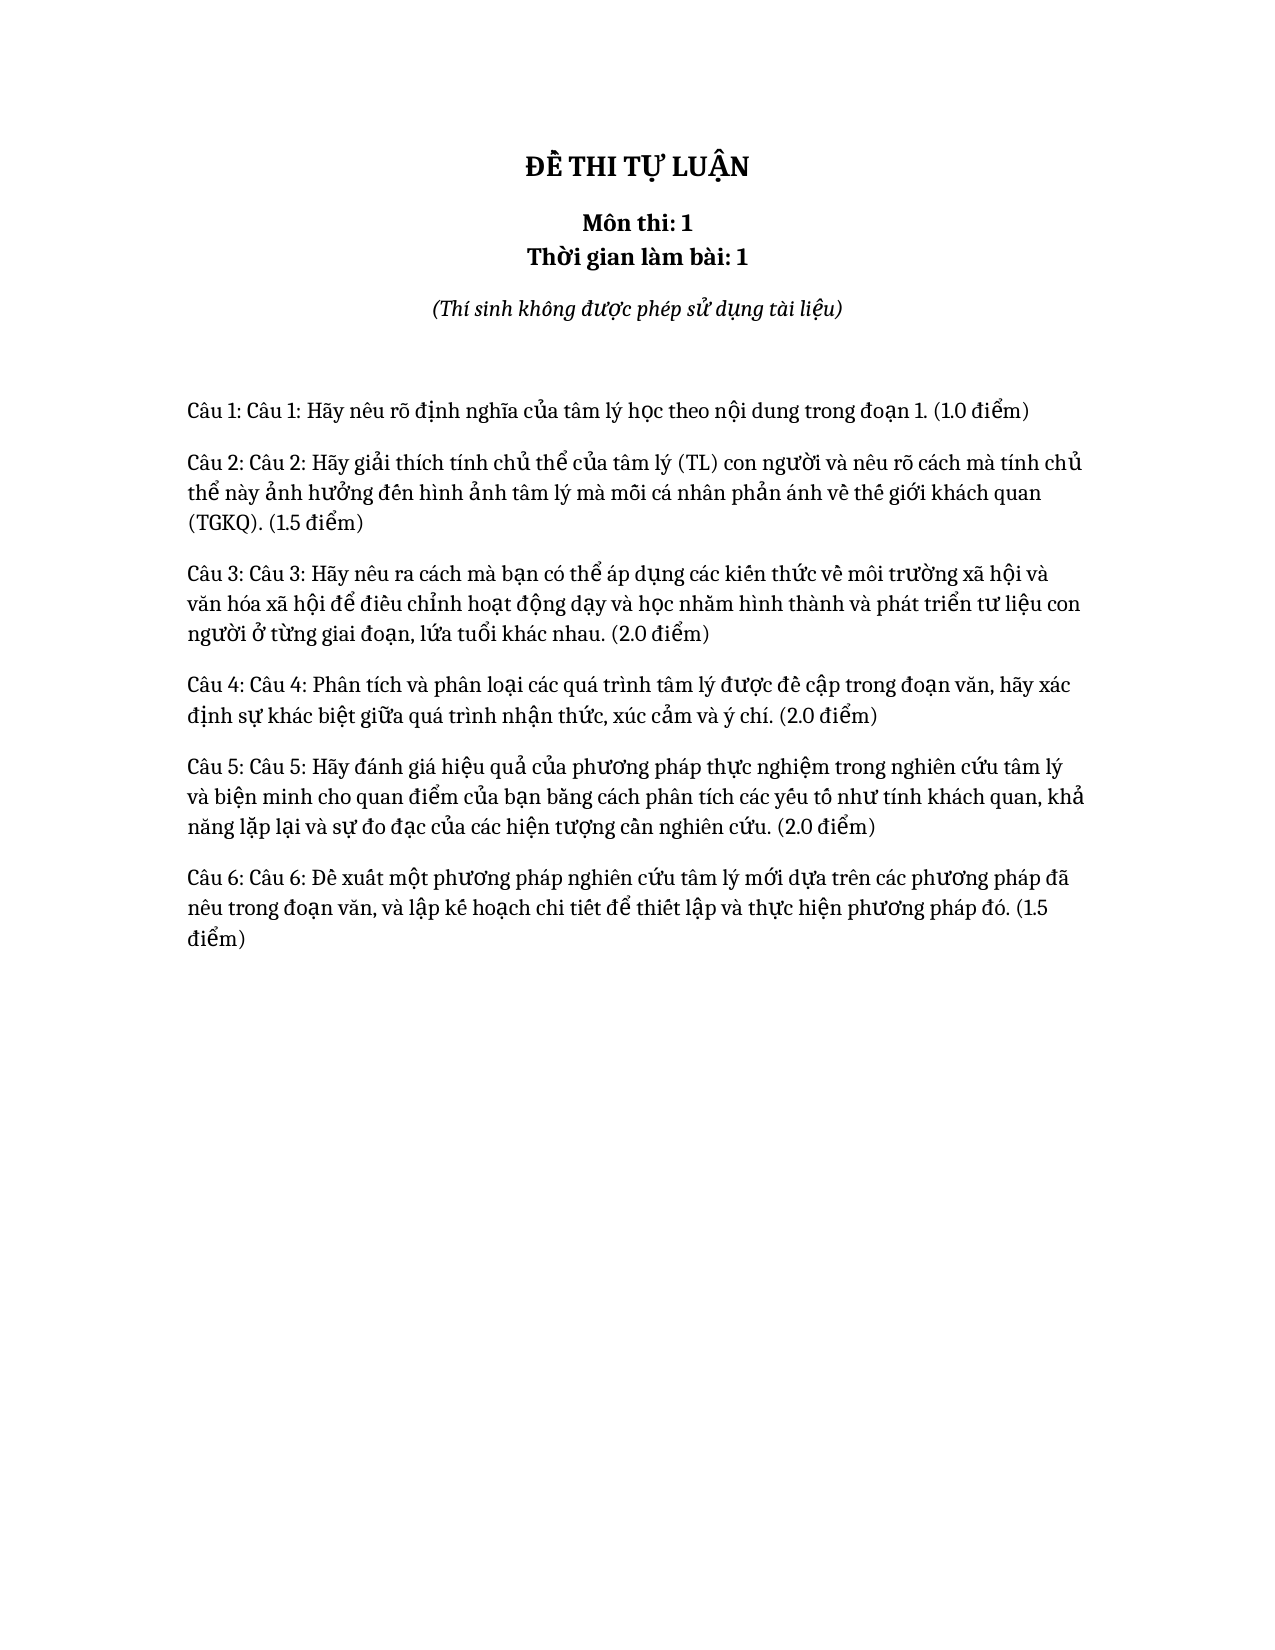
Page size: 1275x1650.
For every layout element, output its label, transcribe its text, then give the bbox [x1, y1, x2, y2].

text ĐỀ THI TỰ LUẬN [187, 150, 1087, 183]
text Câu 3: Câu 3: Hãy nêu ra cách mà bạn có thể áp dụng các kiến thức về môi trường xã hội và văn hóa xã hội để điều chỉnh hoạt động dạy và học nhằm hình thành và phát triển tư liệu con người ở từng giai đoạn, lứa tuổi khác nhau. (2.0 điểm) [187, 561, 1087, 648]
text Môn thi: 1 Thời gian làm bài: 1 [187, 209, 1087, 271]
text Câu 2: Câu 2: Hãy giải thích tính chủ thể của tâm lý (TL) con người và nêu rõ cách mà tính chủ thể này ảnh hưởng đến hình ảnh tâm lý mà mỗi cá nhân phản ánh về thế giới khách quan (TGKQ). (1.5 điểm) [187, 449, 1087, 536]
text Câu 4: Câu 4: Phân tích và phân loại các quá trình tâm lý được đề cập trong đoạn văn, hãy xác định sự khác biệt giữa quá trình nhận thức, xúc cảm và ý chí. (2.0 điểm) [187, 672, 1087, 729]
text (Thí sinh không được phép sử dụng tài liệu) [187, 296, 1087, 323]
text Câu 5: Câu 5: Hãy đánh giá hiệu quả của phương pháp thực nghiệm trong nghiên cứu tâm lý và biện minh cho quan điểm của bạn bằng cách phân tích các yếu tố như tính khách quan, khả năng lặp lại và sự đo đạc của các hiện tượng cần nghiên cứu. (2.0 điểm) [187, 753, 1087, 840]
text Câu 6: Câu 6: Đề xuất một phương pháp nghiên cứu tâm lý mới dựa trên các phương pháp đã nêu trong đoạn văn, và lập kế hoạch chi tiết để thiết lập và thực hiện phương pháp đó. (1.5 điểm) [187, 865, 1087, 952]
text Câu 1: Câu 1: Hãy nêu rõ định nghĩa của tâm lý học theo nội dung trong đoạn 1. (1.0 điểm) [187, 398, 1087, 425]
